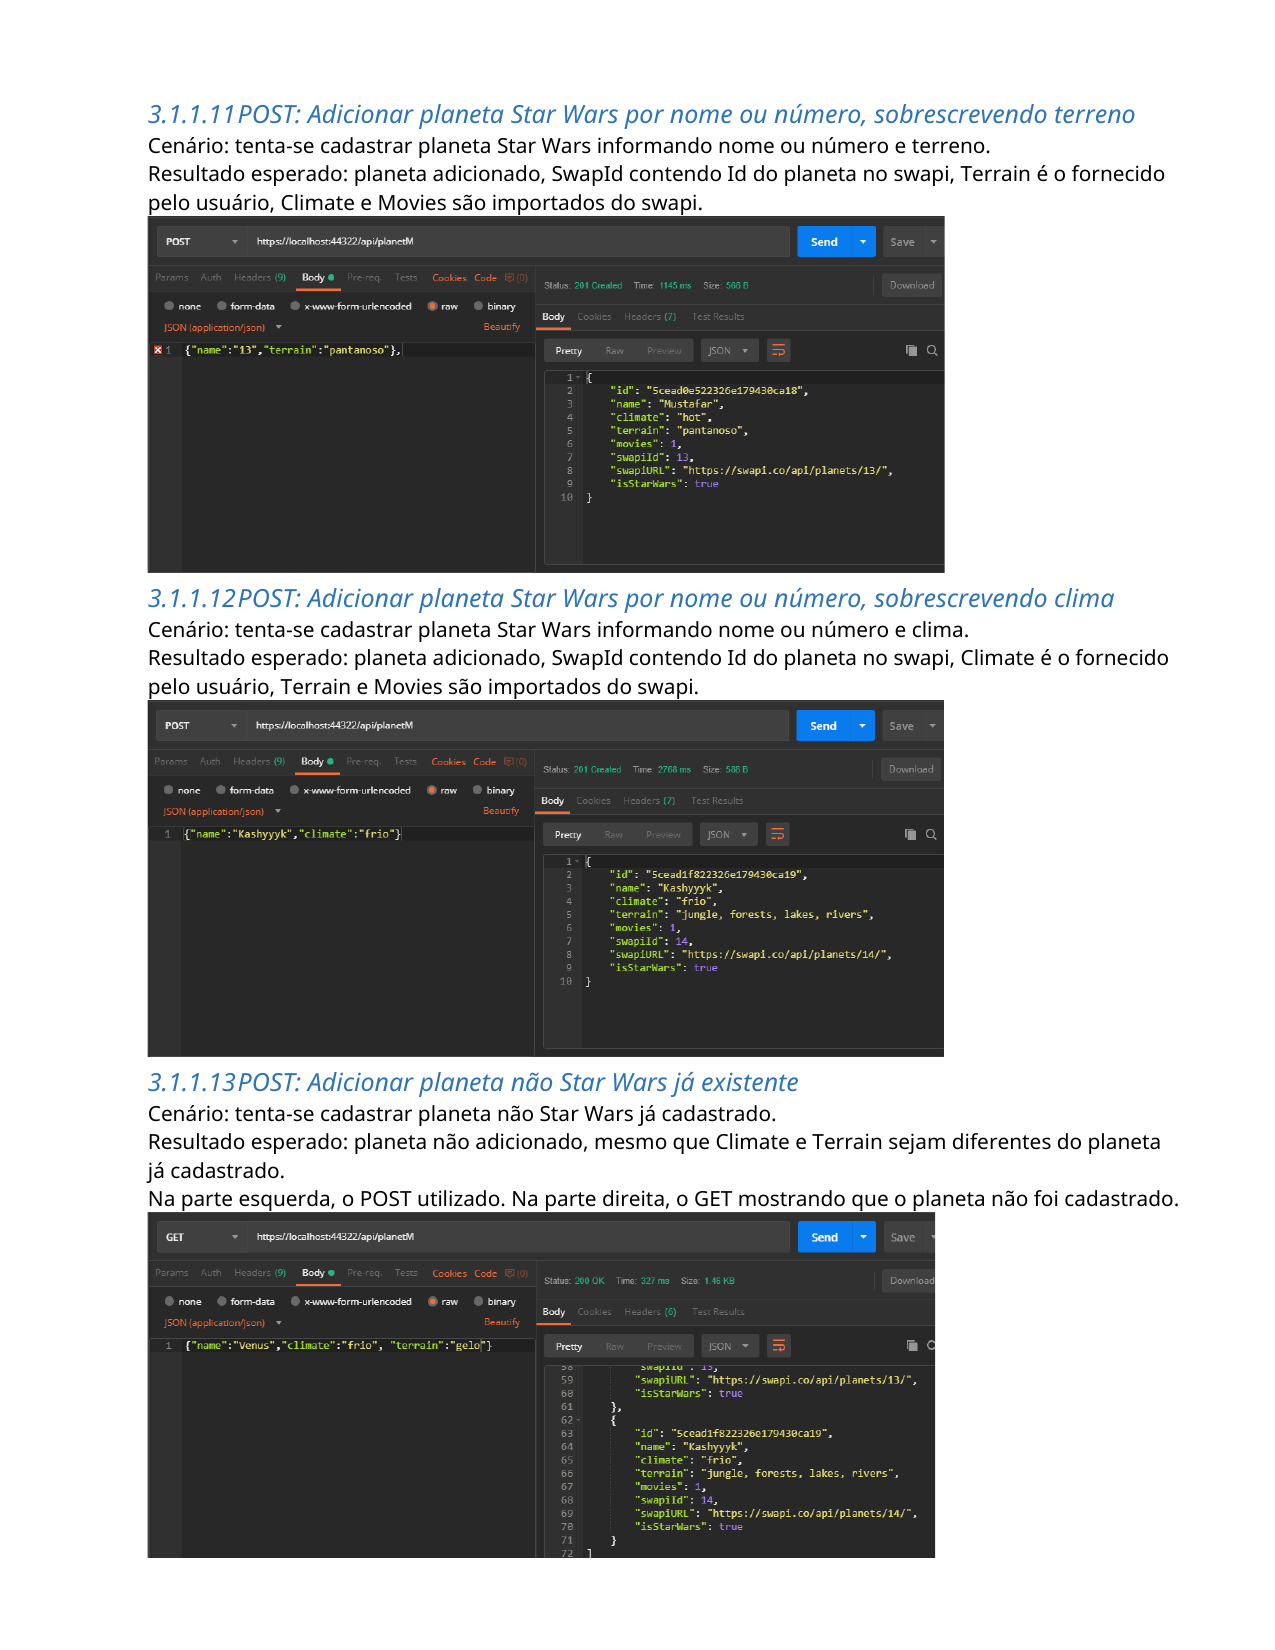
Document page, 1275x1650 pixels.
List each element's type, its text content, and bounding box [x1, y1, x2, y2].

subtitle POST: Adicionar planeta Star Wars por nome ou número, sobrescrevendo clima [148, 581, 1181, 615]
picture [147, 216, 945, 573]
subtitle POST: Adicionar planeta não Star Wars já existente [148, 1065, 1181, 1099]
picture [147, 700, 944, 1057]
text Cenário: tenta-se cadastrar planeta Star Wars informando nome ou número e terreno. [148, 131, 1181, 159]
text Resultado esperado: planeta adicionado, SwapId contendo Id do planeta no swapi, Climate é o fornecido pelo usuário, Terrain e Movies são importados do swapi. [148, 643, 1181, 700]
text Resultado esperado: planeta não adicionado, mesmo que Climate e Terrain sejam diferentes do planeta já cadastrado. [148, 1127, 1181, 1184]
text Resultado esperado: planeta adicionado, SwapId contendo Id do planeta no swapi, Terrain é o fornecido pelo usuário, Climate e Movies são importados do swapi. [148, 159, 1181, 216]
picture [147, 1212, 936, 1558]
text Cenário: tenta-se cadastrar planeta não Star Wars já cadastrado. [148, 1099, 1181, 1127]
text Cenário: tenta-se cadastrar planeta Star Wars informando nome ou número e clima. [148, 615, 1181, 643]
subtitle POST: Adicionar planeta Star Wars por nome ou número, sobrescrevendo terreno [148, 97, 1181, 131]
